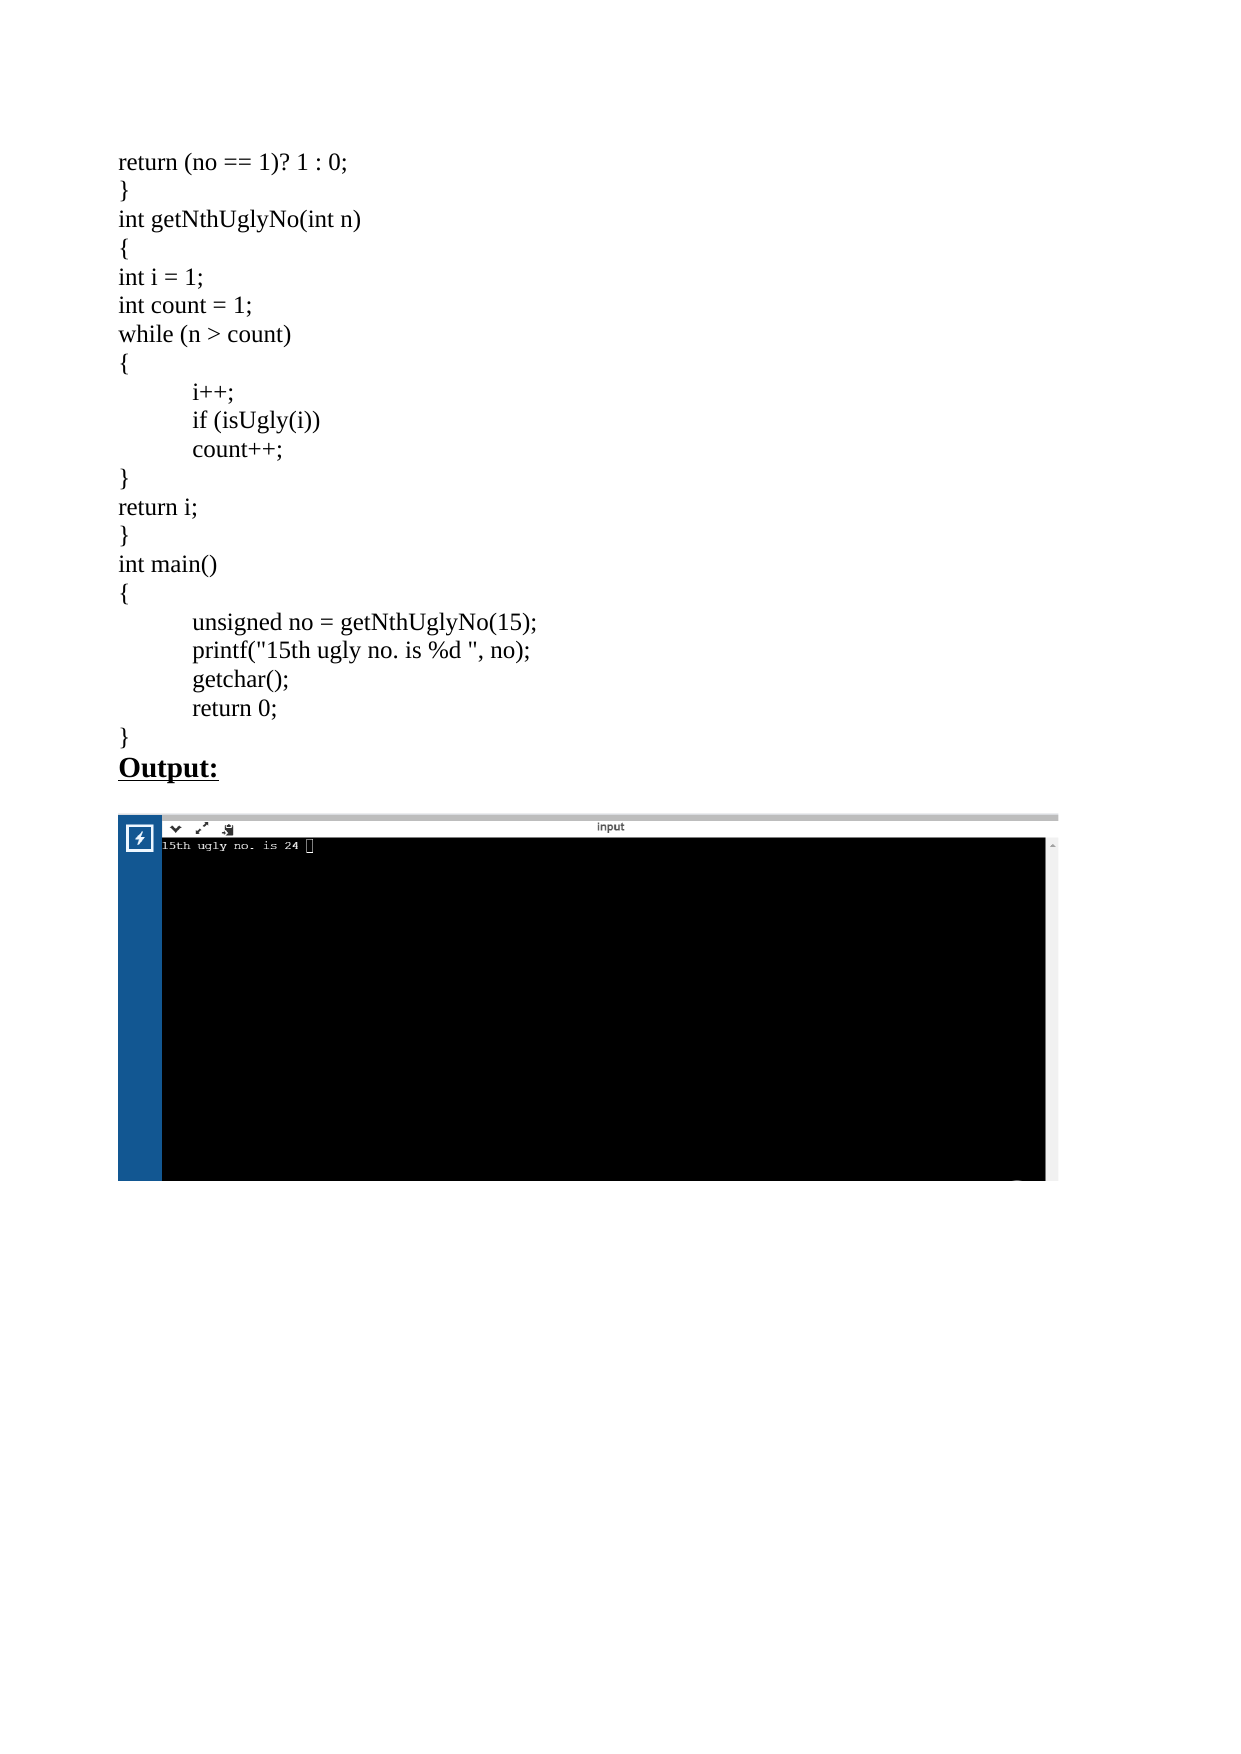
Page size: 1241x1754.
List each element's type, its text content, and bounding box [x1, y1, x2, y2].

text int main() [118, 549, 1122, 578]
text } [118, 521, 1122, 549]
text } [118, 463, 1122, 492]
text Output: [118, 751, 1122, 784]
text count++; [118, 434, 1122, 463]
text getchar(); [118, 664, 1122, 693]
text int i = 1; [118, 262, 1122, 291]
text while (n > count) [118, 319, 1122, 348]
text i++; [118, 377, 1122, 406]
text return i; [118, 492, 1122, 521]
text { [118, 233, 1122, 262]
text return 0; [118, 693, 1122, 722]
picture [118, 812, 1059, 1181]
text if (isUgly(i)) [118, 406, 1122, 434]
text { [118, 348, 1122, 377]
text return (no == 1)? 1 : 0; [118, 147, 1122, 176]
text } [118, 722, 1122, 751]
text printf("15th ugly no. is %d ", no); [118, 636, 1122, 664]
text int getNthUglyNo(int n) [118, 204, 1122, 233]
text int count = 1; [118, 291, 1122, 319]
text { [118, 578, 1122, 607]
text unsigned no = getNthUglyNo(15); [118, 607, 1122, 636]
text } [118, 176, 1122, 204]
